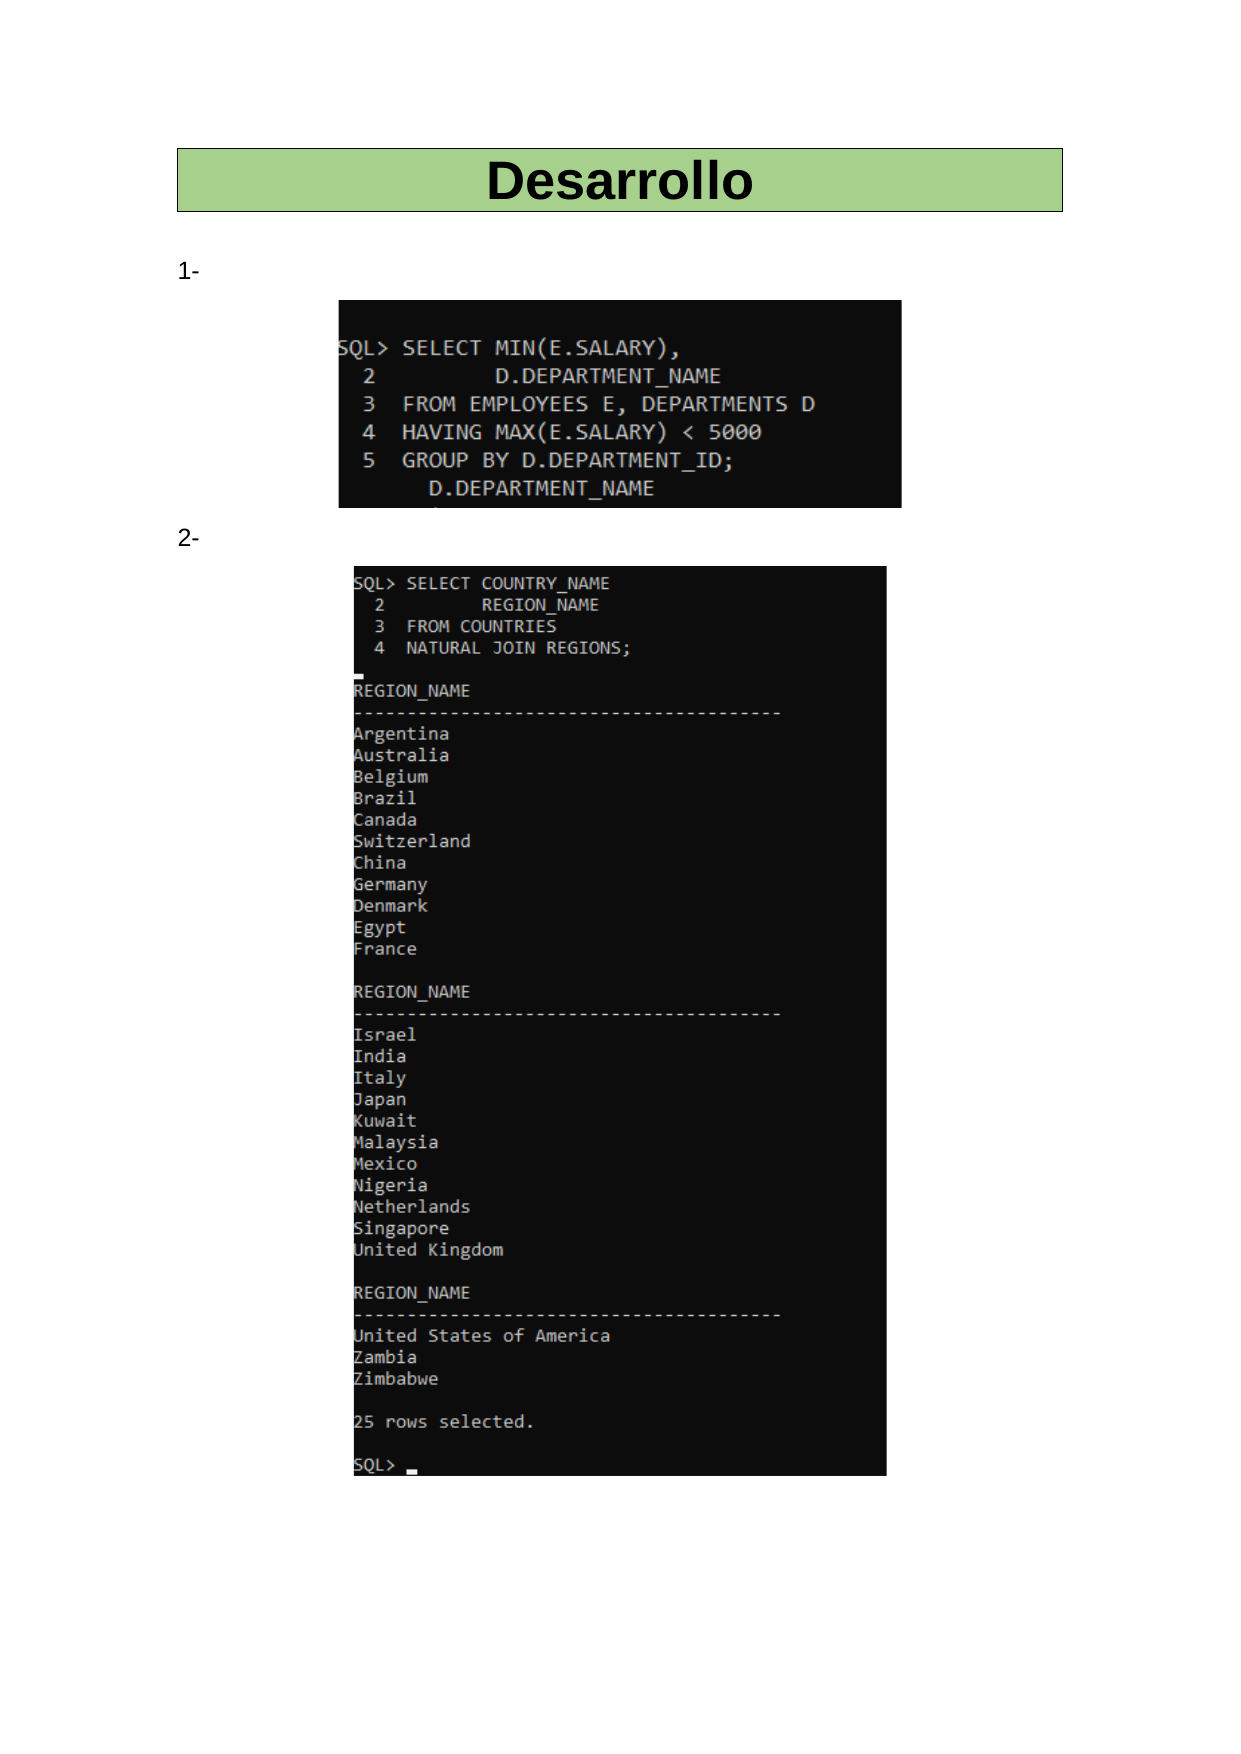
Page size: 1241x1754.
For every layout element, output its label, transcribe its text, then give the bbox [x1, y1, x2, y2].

text 2- [177, 523, 1063, 551]
picture [353, 566, 887, 1476]
text 1- [177, 256, 1063, 285]
table_header Desarrollo [178, 149, 1062, 211]
picture [338, 300, 902, 508]
